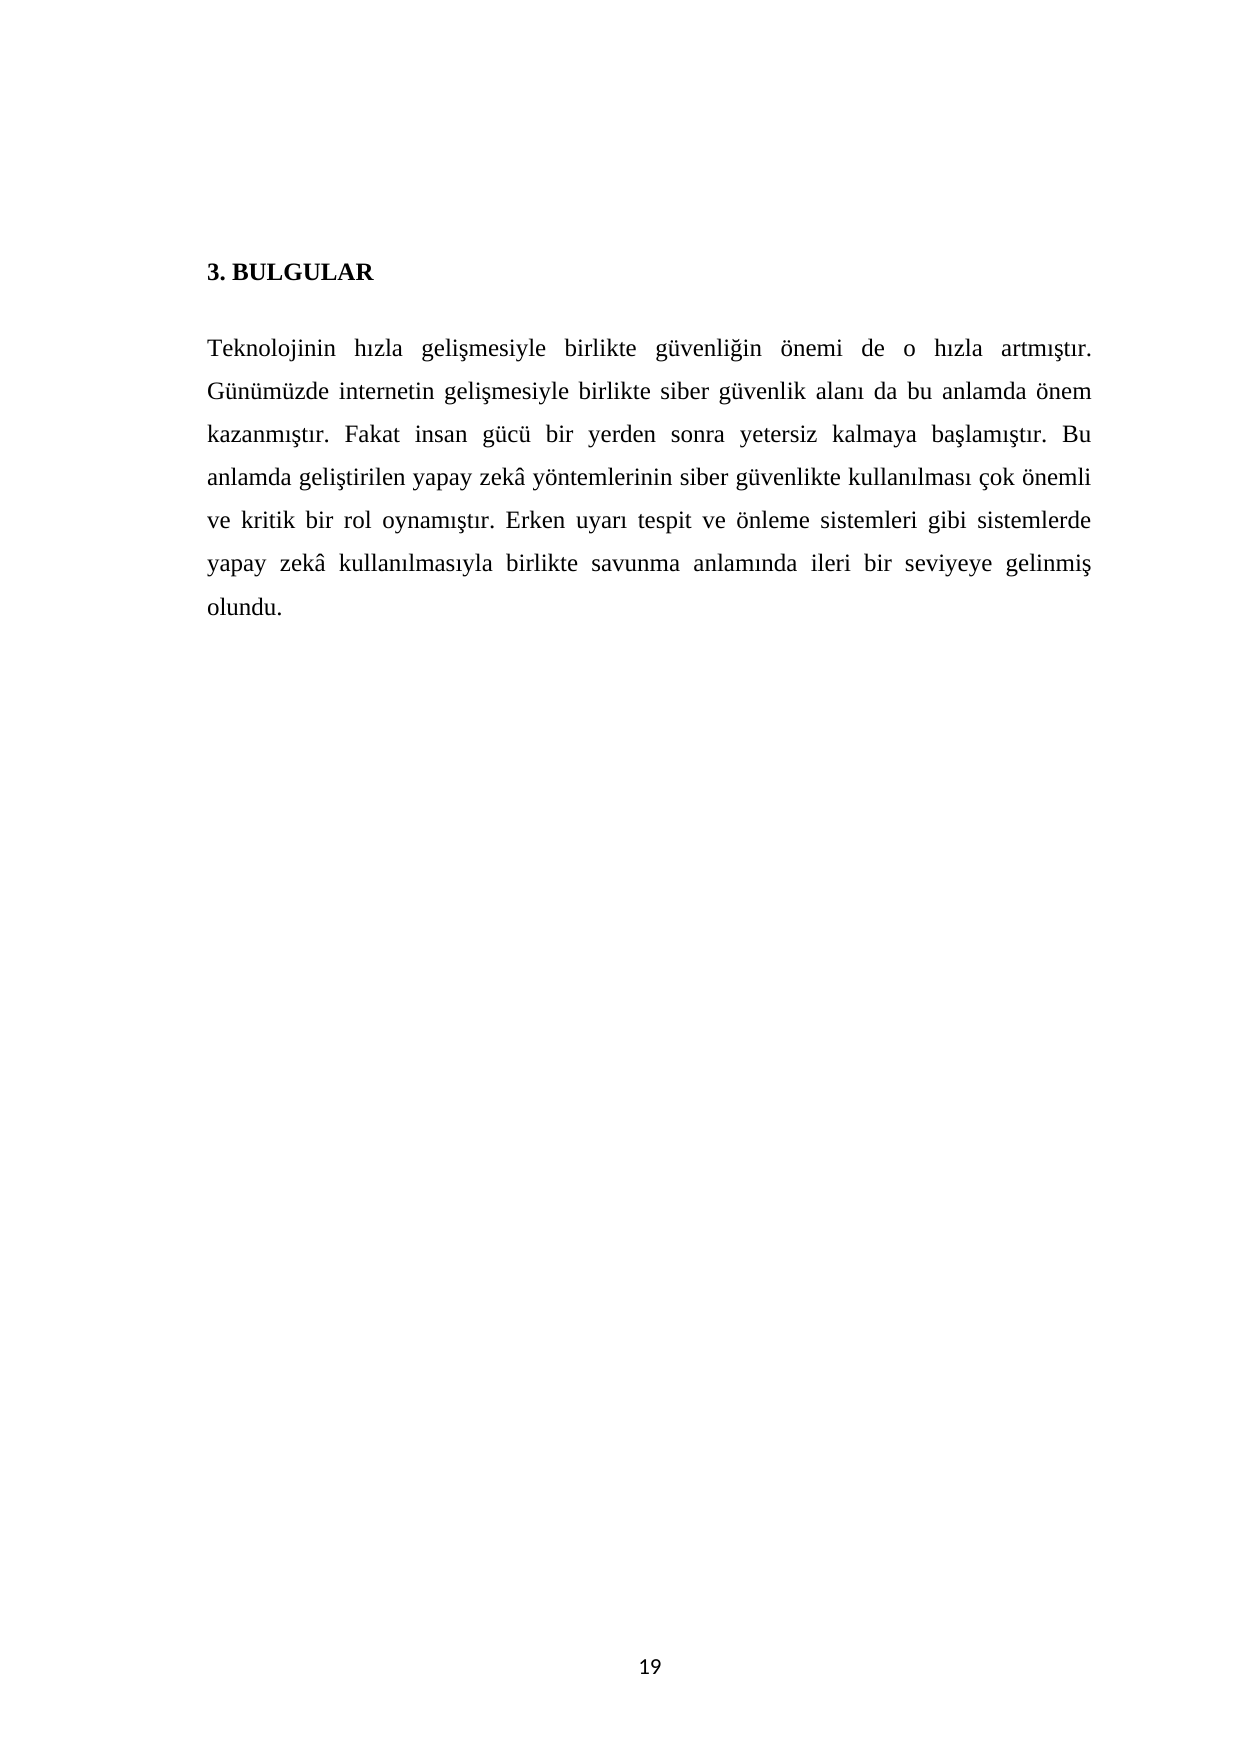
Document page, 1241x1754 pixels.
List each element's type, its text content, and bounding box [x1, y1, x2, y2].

subtitle 3. BULGULAR [207, 257, 1092, 286]
text Teknolojinin hızla gelişmesiyle birlikte güvenliğin önemi de o hızla artmıştır. Günümüzde internetin gelişmesiyle birlikte siber güvenlik alanı da bu anlamda önem kazanmıştır. Fakat insan gücü bir yerden sonra yetersiz kalmaya başlamıştır. Bu anlamda geliştirilen yapay zekâ yöntemlerinin siber güvenlikte kullanılması çok önemli ve kritik bir rol oynamıştır. Erken uyarı tespit ve önleme sistemleri gibi sistemlerde yapay zekâ kullanılmasıyla birlikte savunma anlamında ileri bir seviyeye gelinmiş olundu. [207, 333, 1092, 620]
